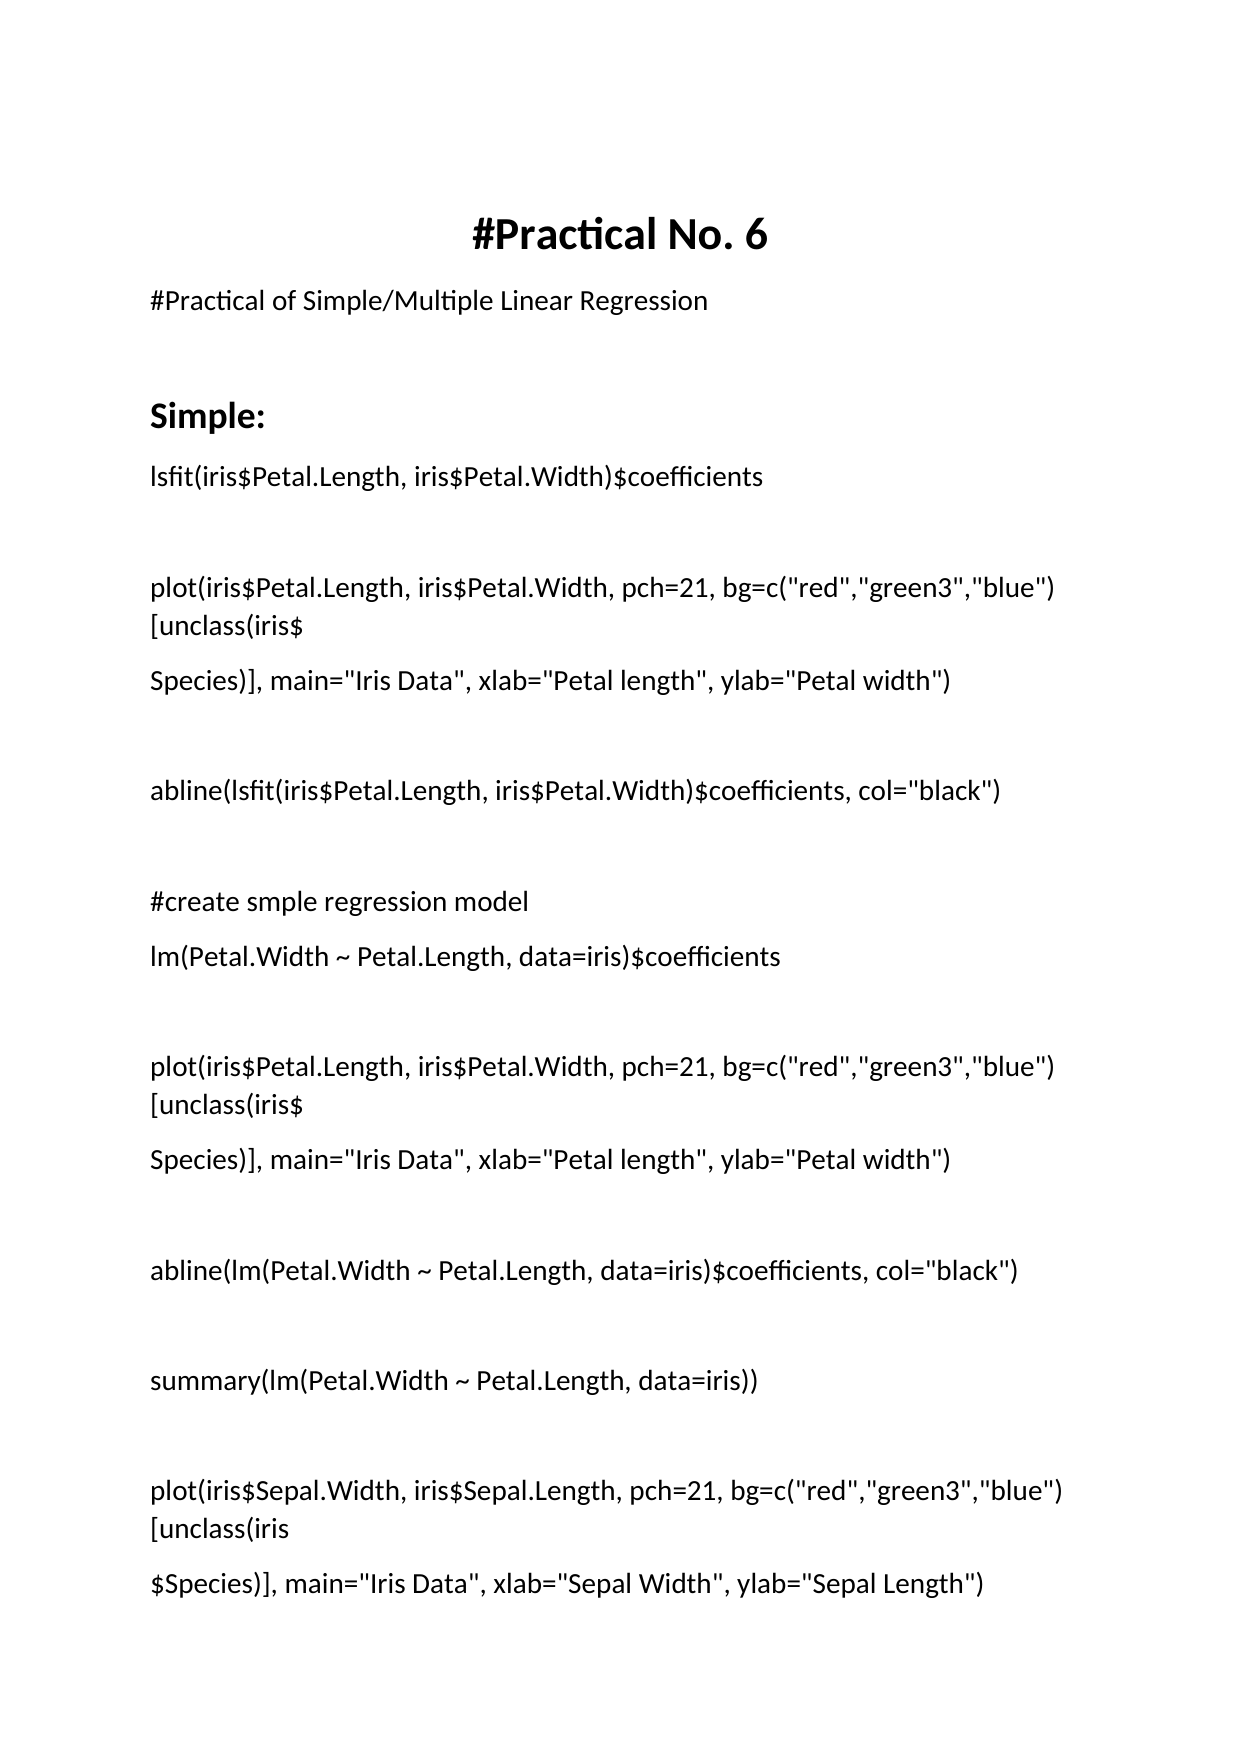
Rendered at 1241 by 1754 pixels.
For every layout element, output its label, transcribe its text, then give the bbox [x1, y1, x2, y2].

text plot(iris$Petal.Length, iris$Petal.Width, pch=21, bg=c("red","green3","blue")[unclass(iris$ [150, 1048, 1090, 1122]
text abline(lsfit(iris$Petal.Length, iris$Petal.Width)$coefficients, col="black") [150, 772, 1090, 808]
text lm(Petal.Width ~ Petal.Length, data=iris)$coefficients [150, 938, 1090, 973]
text Species)], main="Iris Data", xlab="Petal length", ylab="Petal width") [150, 1141, 1090, 1177]
text $Species)], main="Iris Data", xlab="Sepal Width", ylab="Sepal Length") [150, 1566, 1090, 1601]
text plot(iris$Sepal.Width, iris$Sepal.Length, pch=21, bg=c("red","green3","blue")[unclass(iris [150, 1472, 1090, 1546]
text #Practical No. 6 [150, 205, 1090, 261]
text summary(lm(Petal.Width ~ Petal.Length, data=iris)) [150, 1362, 1090, 1397]
text abline(lm(Petal.Width ~ Petal.Length, data=iris)$coefficients, col="black") [150, 1252, 1090, 1287]
text lsfit(iris$Petal.Length, iris$Petal.Width)$coefficients [150, 458, 1090, 494]
text #Practical of Simple/Multiple Linear Regression [150, 282, 1090, 318]
text Simple: [150, 392, 1090, 438]
text #create smple regression model [150, 883, 1090, 918]
text plot(iris$Petal.Length, iris$Petal.Width, pch=21, bg=c("red","green3","blue")[unclass(iris$ [150, 569, 1090, 643]
text Species)], main="Iris Data", xlab="Petal length", ylab="Petal width") [150, 662, 1090, 698]
